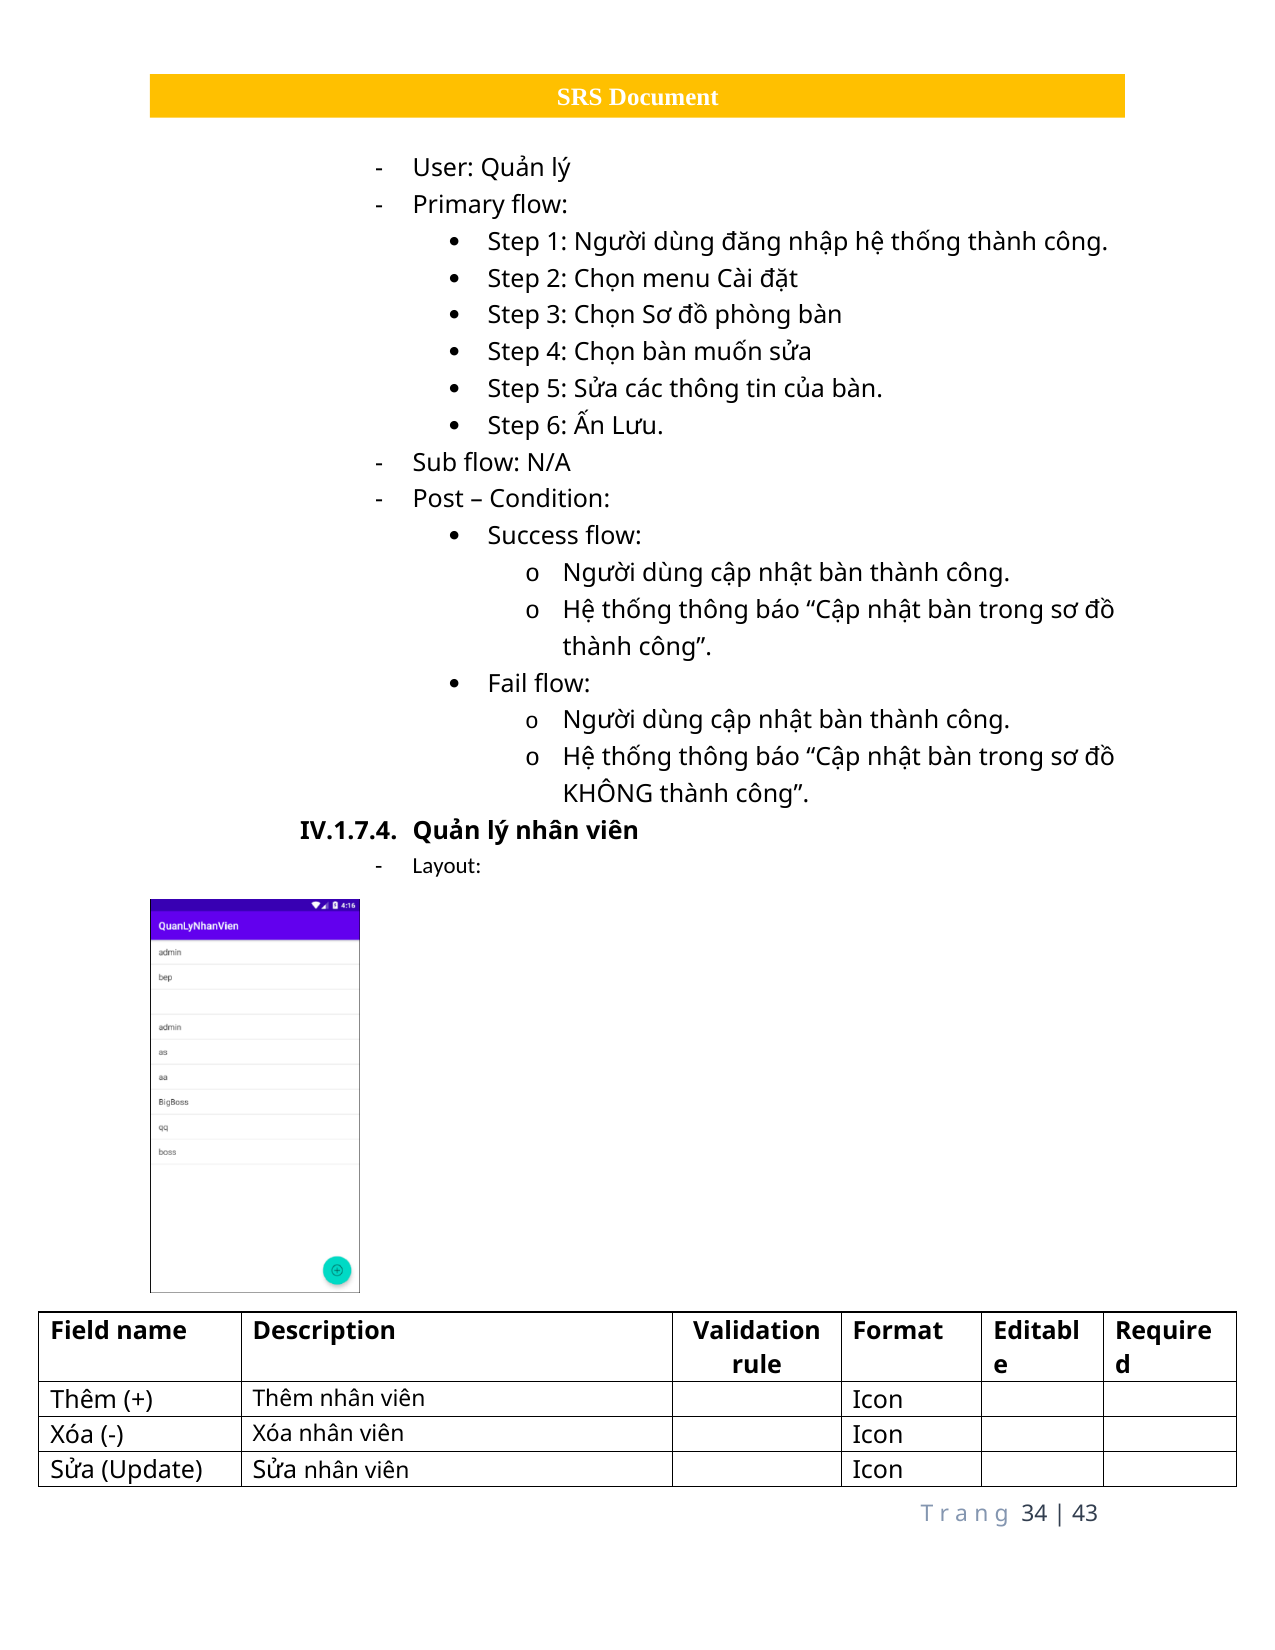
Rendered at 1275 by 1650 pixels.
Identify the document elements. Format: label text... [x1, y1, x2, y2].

list Primary flow: [375, 187, 1125, 221]
list Người dùng cập nhật bàn thành công. [525, 554, 1125, 589]
list Step 5: Sửa các thông tin của bàn. [450, 371, 1125, 405]
table_cell [673, 1452, 841, 1486]
list Step 4: Chọn bàn muốn sửa [450, 334, 1125, 368]
table_header Validation rule [673, 1313, 841, 1381]
list Success flow: [450, 518, 1125, 552]
table_cell Sửa (Update) [39, 1452, 241, 1486]
table_cell [982, 1452, 1103, 1486]
table_cell [1104, 1382, 1236, 1416]
table_cell [1104, 1417, 1236, 1451]
list Step 3: Chọn Sơ đồ phòng bàn [450, 297, 1125, 331]
table_cell [982, 1382, 1103, 1416]
list User: Quản lý [375, 150, 1125, 184]
table_cell [982, 1417, 1103, 1451]
table_cell Xóa (-) [39, 1417, 241, 1451]
table_cell Thêm (+) [39, 1382, 241, 1416]
list Step 6: Ấn Lưu. [450, 407, 1125, 441]
list Hệ thống thông báo “Cập nhật bàn trong sơ đồ KHÔNG thành công”. [525, 739, 1125, 810]
table_header Field name [39, 1313, 241, 1381]
table_cell [673, 1382, 841, 1416]
list Quản lý nhân viên [300, 812, 1125, 847]
table_cell Xóa nhân viên [242, 1417, 672, 1451]
list Layout: [375, 849, 1125, 881]
list Người dùng cập nhật bàn thành công. [525, 702, 1125, 736]
table_cell [673, 1417, 841, 1451]
list Step 1: Người dùng đăng nhập hệ thống thành công. [450, 223, 1125, 258]
list Fail flow: [450, 665, 1125, 699]
table_cell Icon [842, 1382, 981, 1416]
list Sub flow: N/A [375, 444, 1125, 478]
table_cell Sửa nhân viên [242, 1452, 672, 1486]
picture [150, 899, 360, 1293]
table_header Editable [982, 1313, 1103, 1381]
table_header Required [1104, 1313, 1236, 1381]
table_cell [1104, 1452, 1236, 1486]
table_cell Icon [842, 1452, 981, 1486]
table_cell Icon [842, 1417, 981, 1451]
table_cell Thêm nhân viên [242, 1382, 672, 1416]
list Post – Condition: [375, 481, 1125, 515]
list Step 2: Chọn menu Cài đặt [450, 260, 1125, 294]
table_header Description [242, 1313, 672, 1381]
table_header Format [842, 1313, 981, 1381]
list Hệ thống thông báo “Cập nhật bàn trong sơ đồ thành công”. [525, 591, 1125, 662]
